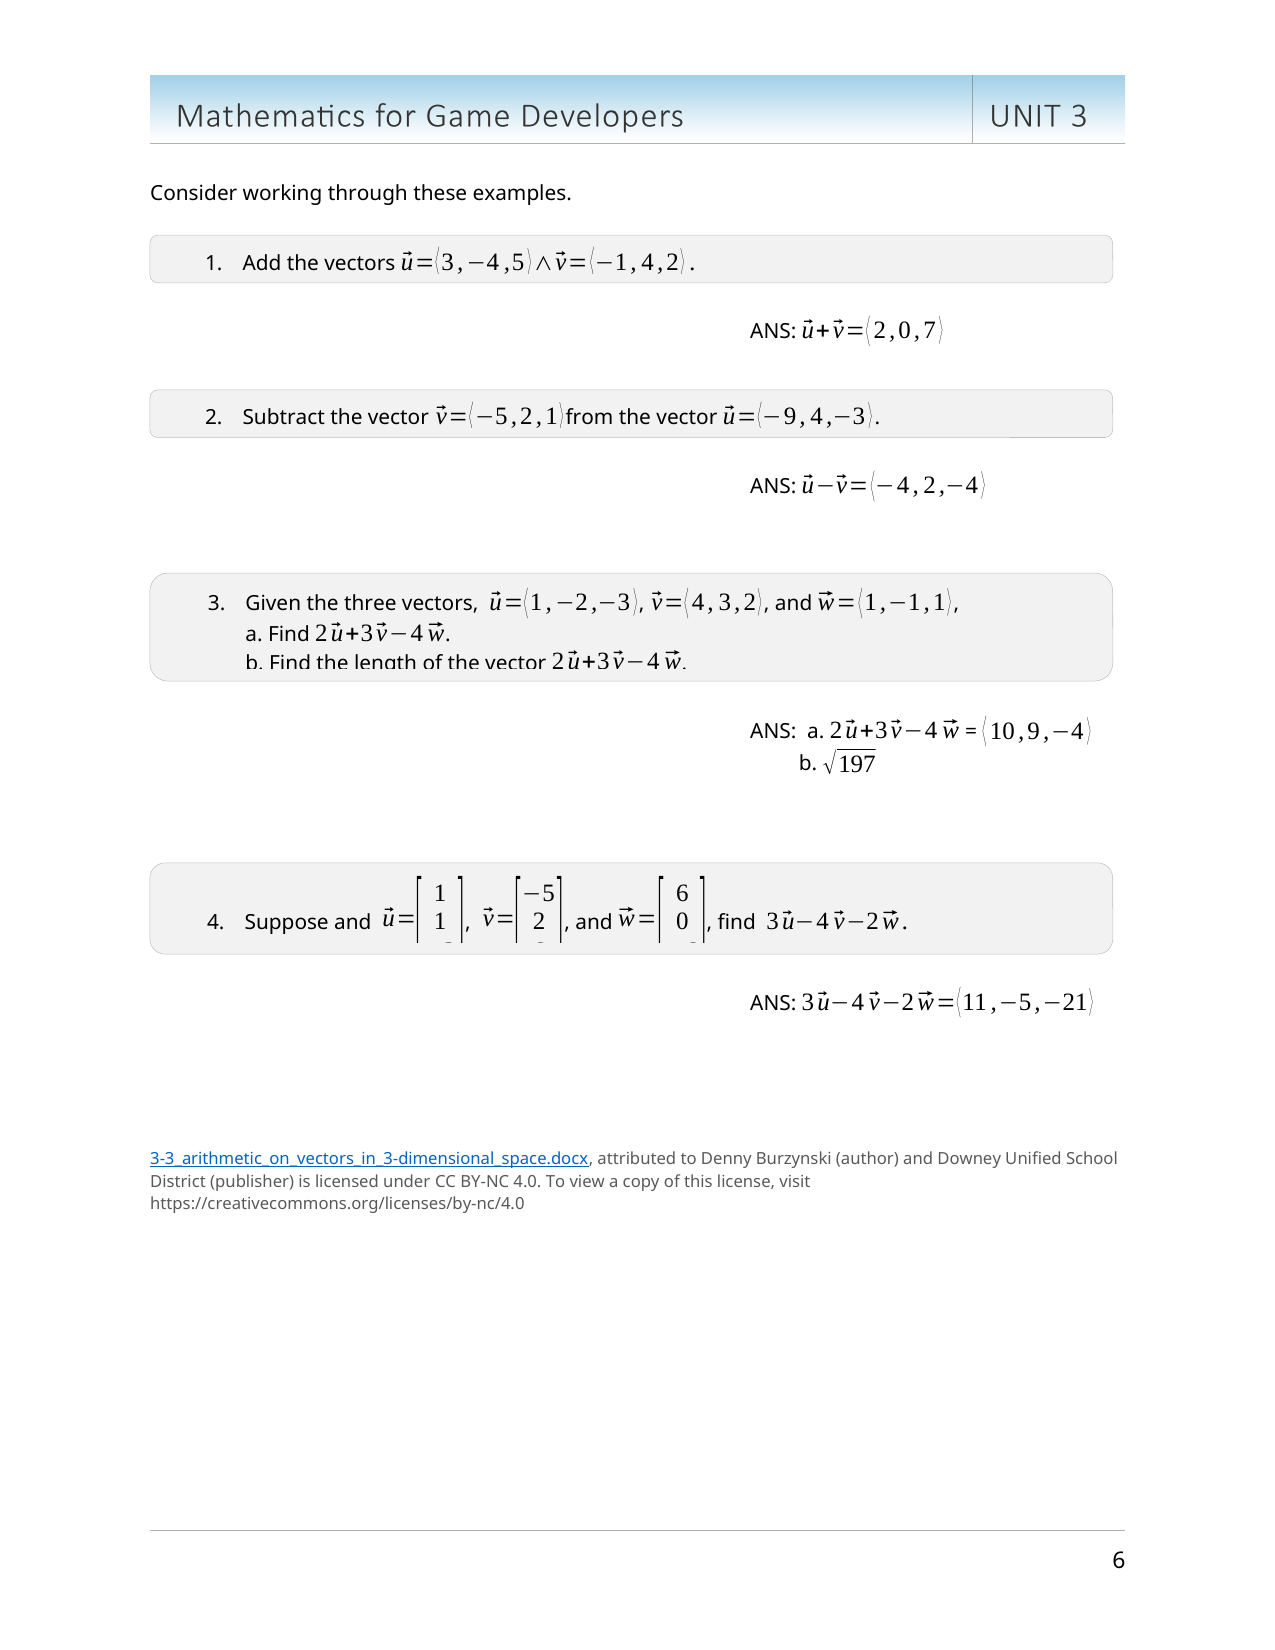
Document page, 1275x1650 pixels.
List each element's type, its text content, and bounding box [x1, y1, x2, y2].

text ANS: a. = b. [150, 714, 1125, 777]
text 3-3_arithmetic_on_vectors_in_3-dimensional_space.docx, attributed to Denny Burzynski (author) and Downey Unified School District (publisher) is licensed under CC BY-NC 4.0. To view a copy of this license, visit https://creativecommons.org/licenses/by-nc/4.0 [150, 1147, 1125, 1215]
text ANS: [675, 985, 1125, 1019]
picture [150, 75, 1125, 150]
text ANS: [675, 314, 1125, 347]
text ANS: [675, 468, 1125, 502]
text Consider working through these examples. [150, 178, 1125, 207]
picture [150, 1515, 1125, 1544]
